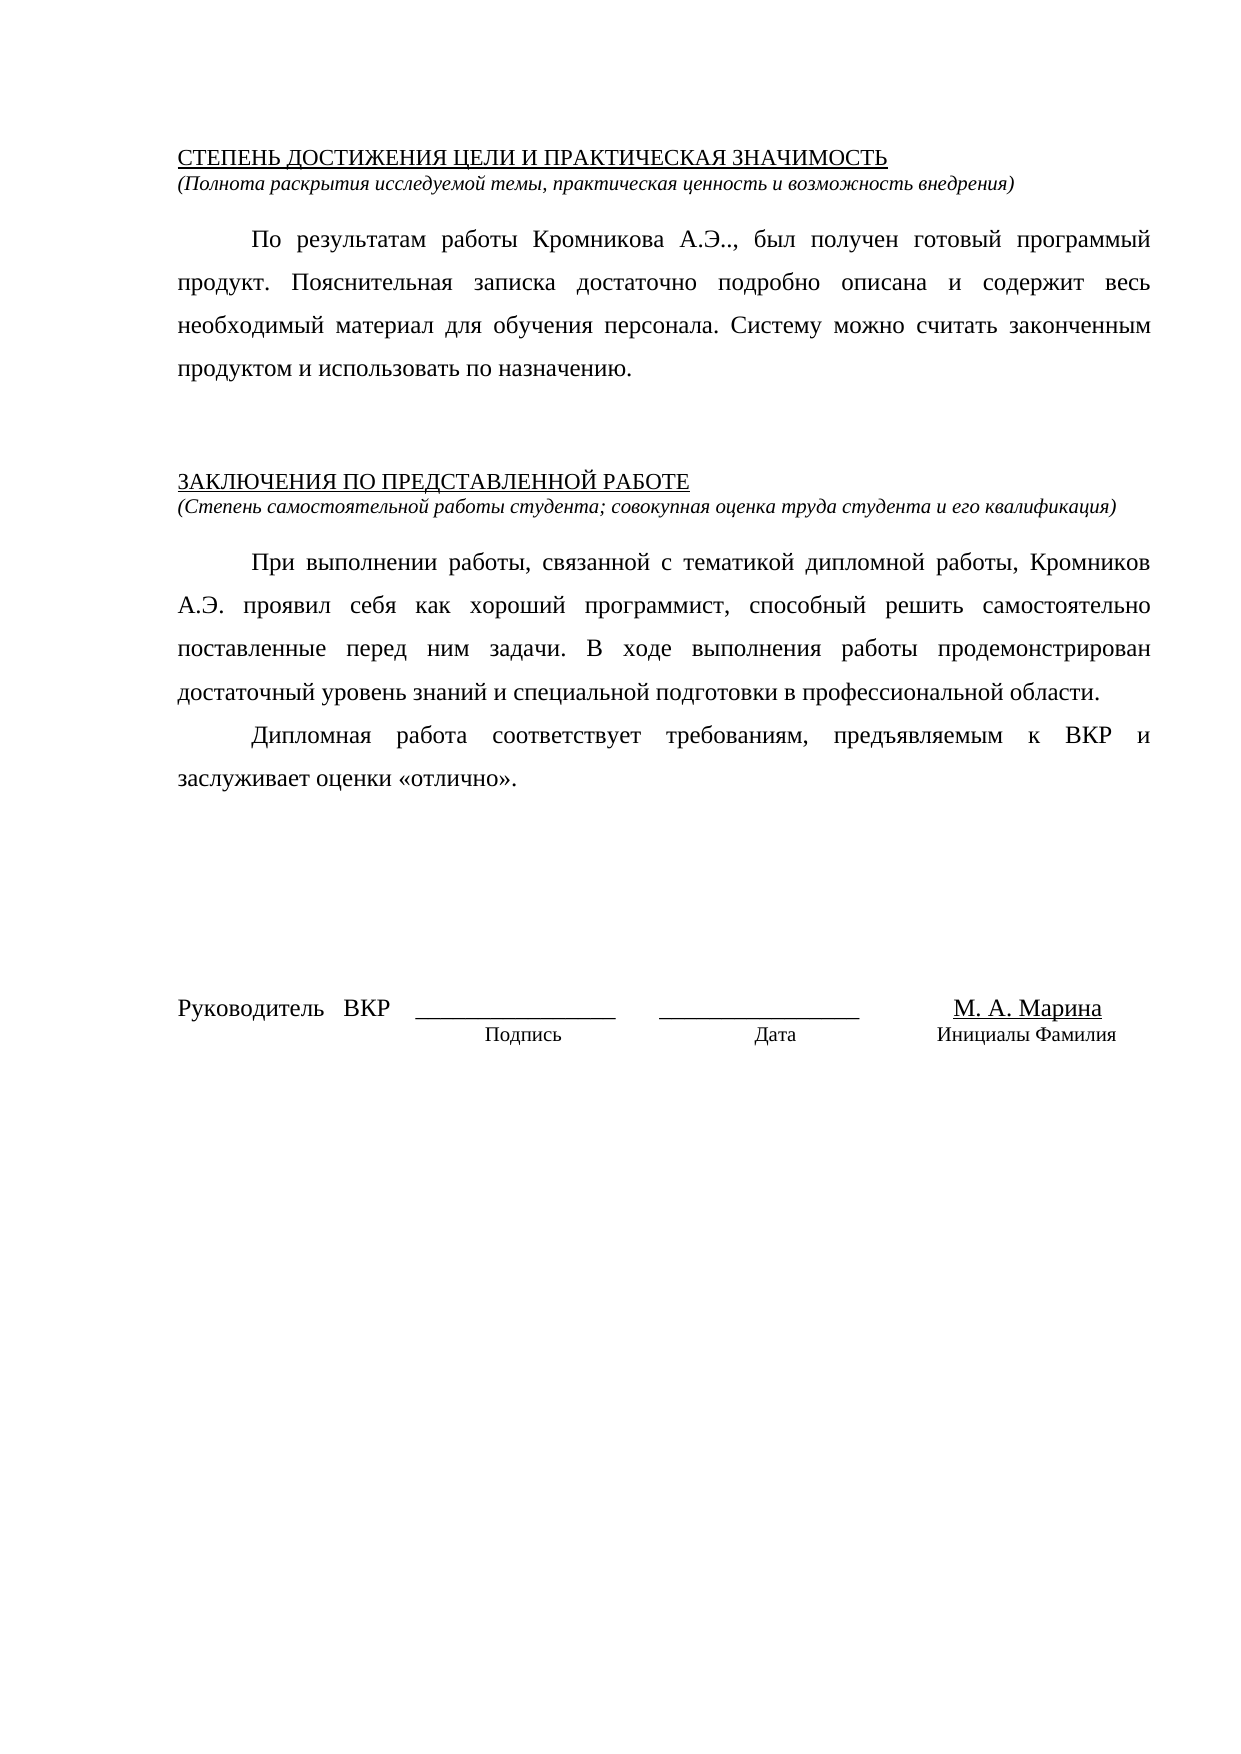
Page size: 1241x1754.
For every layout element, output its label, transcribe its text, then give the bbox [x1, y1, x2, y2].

text По результатам работы Кромникова А.Э.., был получен готовый программый продукт. Пояснительная записка достаточно подробно описана и содержит весь необходимый материал для обучения персонала. Систему можно считать законченным продуктом и использовать по назначению. [177, 224, 1152, 382]
text Руководитель ВКР ________________ ________________ М. А. Марина [177, 993, 1152, 1022]
text Подпись Дата Инициалы Фамилия [177, 1022, 1152, 1046]
text (Полнота раскрытия исследуемой темы, практическая ценность и возможность внедрения) [177, 171, 1152, 195]
text ЗАКЛЮЧЕНИЯ ПО ПРЕДСТАВЛЕННОЙ РАБОТЕ [177, 468, 1152, 494]
text СТЕПЕНЬ ДОСТИЖЕНИЯ ЦЕЛИ И ПРАКТИЧЕСКАЯ ЗНАЧИМОСТЬ [177, 144, 1152, 171]
text (Степень самостоятельной работы студента; совокупная оценка труда студента и его квалификация) [177, 494, 1152, 518]
text Дипломная работа соответствует требованиям, предъявляемым к ВКР и заслуживает оценки «отлично». [177, 720, 1152, 792]
text При выполнении работы, связанной с тематикой дипломной работы, Кромников А.Э. проявил себя как хороший программист, способный решить самостоятельно поставленные перед ним задачи. В ходе выполнения работы продемонстрирован достаточный уровень знаний и специальной подготовки в профессиональной области. [177, 547, 1152, 705]
